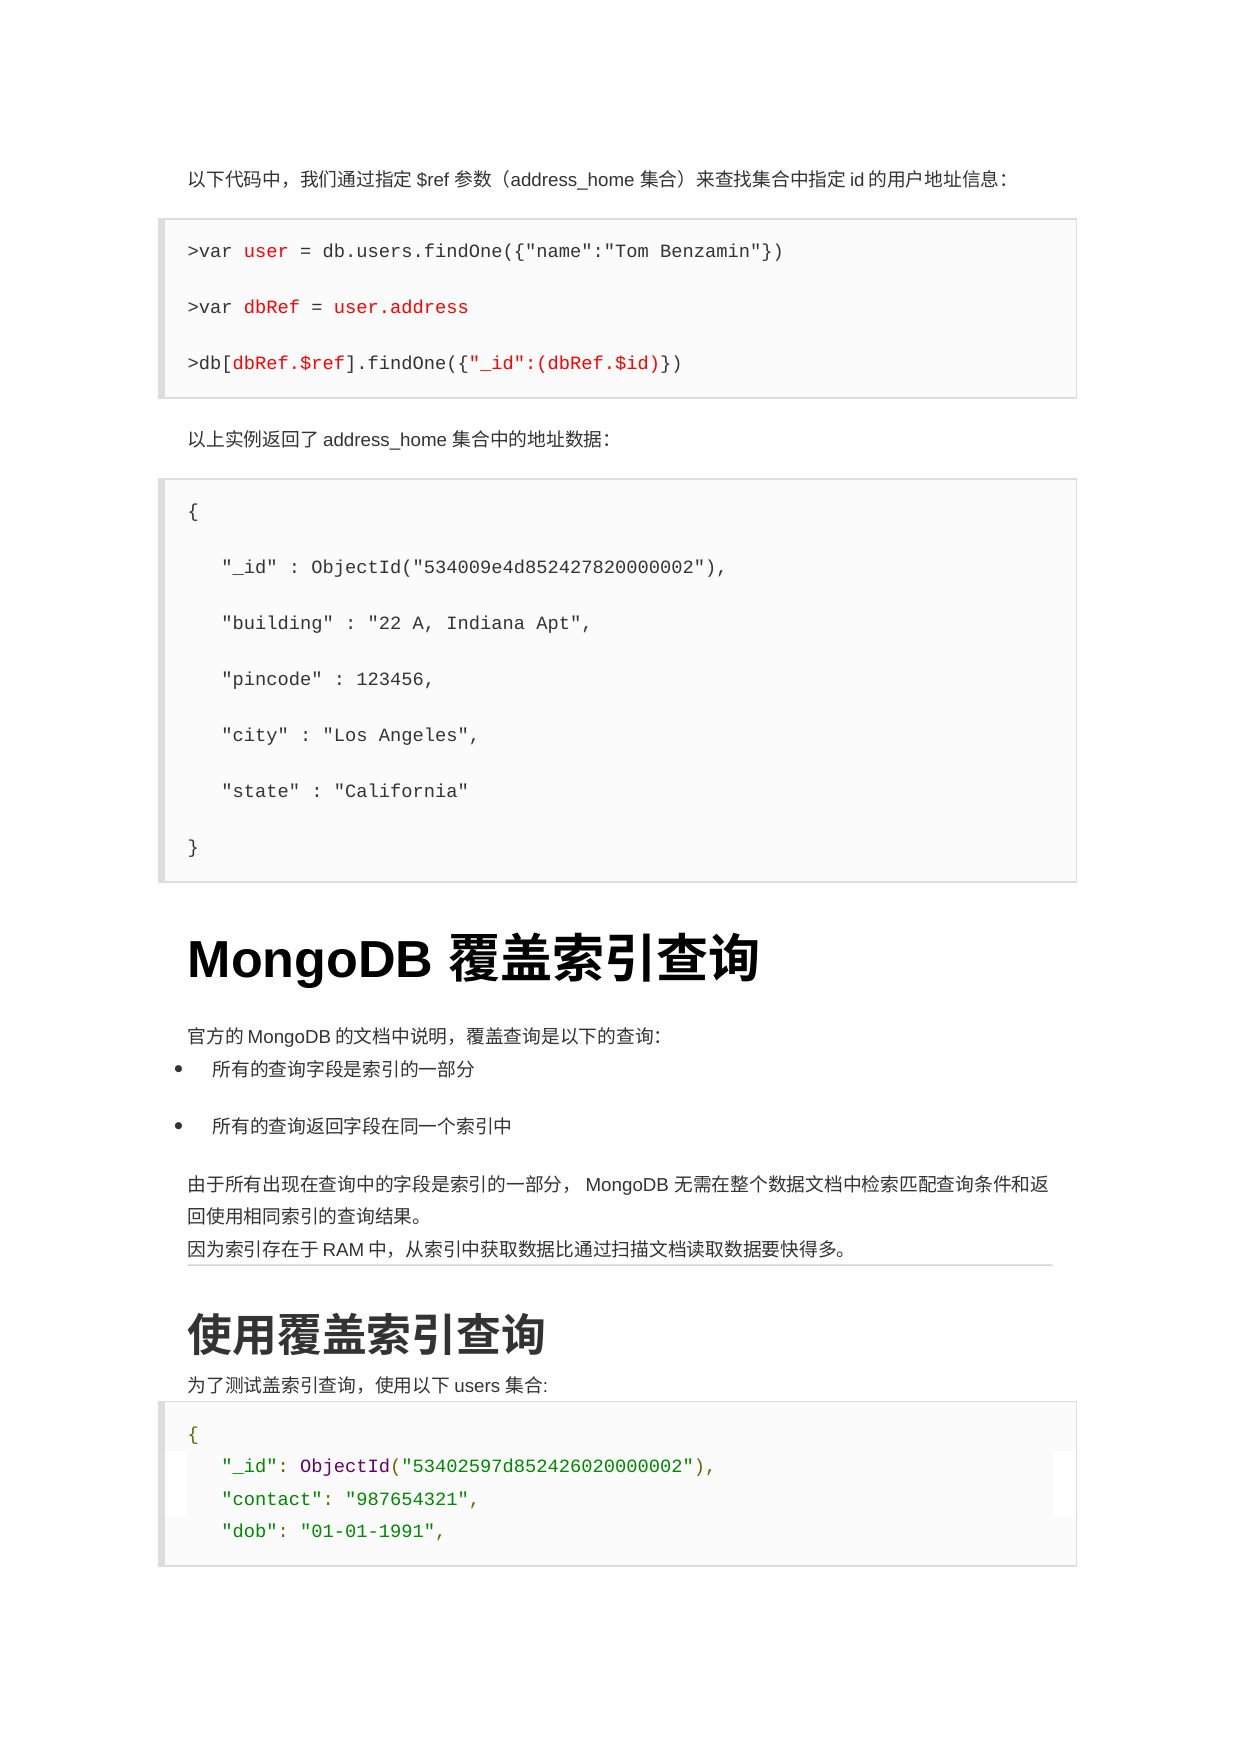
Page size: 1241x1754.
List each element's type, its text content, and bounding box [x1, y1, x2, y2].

text "pincode" : 123456, [165, 646, 1076, 697]
text 以上实例返回了 address_home 集合中的地址数据： [187, 422, 1053, 455]
text 因为索引存在于RAM中，从索引中获取数据比通过扫描文档读取数据要快得多。 [187, 1232, 1053, 1264]
text 官方的MongoDB的文档中说明，覆盖查询是以下的查询： [187, 1019, 1053, 1052]
text >var user = db.users.findOne({"name":"Tom Benzamin"}) [165, 220, 1076, 269]
text 为了测试盖索引查询，使用以下 users 集合: [187, 1368, 1053, 1401]
subtitle 使用覆盖索引查询 [187, 1300, 1053, 1365]
text "contact": "987654321", [187, 1484, 1053, 1498]
text >var dbRef = user.address [165, 274, 1076, 324]
text "dob": "01-01-1991", [165, 1498, 1076, 1565]
list 所有的查询字段是索引的一部分 [175, 1052, 1053, 1084]
text "building" : "22 A, Indiana Apt", [165, 590, 1076, 641]
text { [165, 480, 1076, 529]
text 以下代码中，我们通过指定 $ref 参数（address_home 集合）来查找集合中指定id的用户地址信息： [187, 162, 1053, 194]
text "_id" : ObjectId("534009e4d852427820000002"), [165, 534, 1076, 585]
text "city" : "Los Angeles", [165, 702, 1076, 753]
text 由于所有出现在查询中的字段是索引的一部分， MongoDB 无需在整个数据文档中检索匹配查询条件和返回使用相同索引的查询结果。 [187, 1167, 1053, 1232]
text "_id": ObjectId("53402597d852426020000002"), [187, 1451, 1053, 1484]
subtitle MongoDB 覆盖索引查询 [187, 906, 1053, 1004]
text "state" : "California" [165, 758, 1076, 808]
text } [165, 814, 1076, 881]
text { [165, 1402, 1076, 1451]
list 所有的查询返回字段在同一个索引中 [175, 1109, 1053, 1142]
text >db[dbRef.$ref].findOne({"_id":(dbRef.$id)}) [165, 330, 1076, 397]
